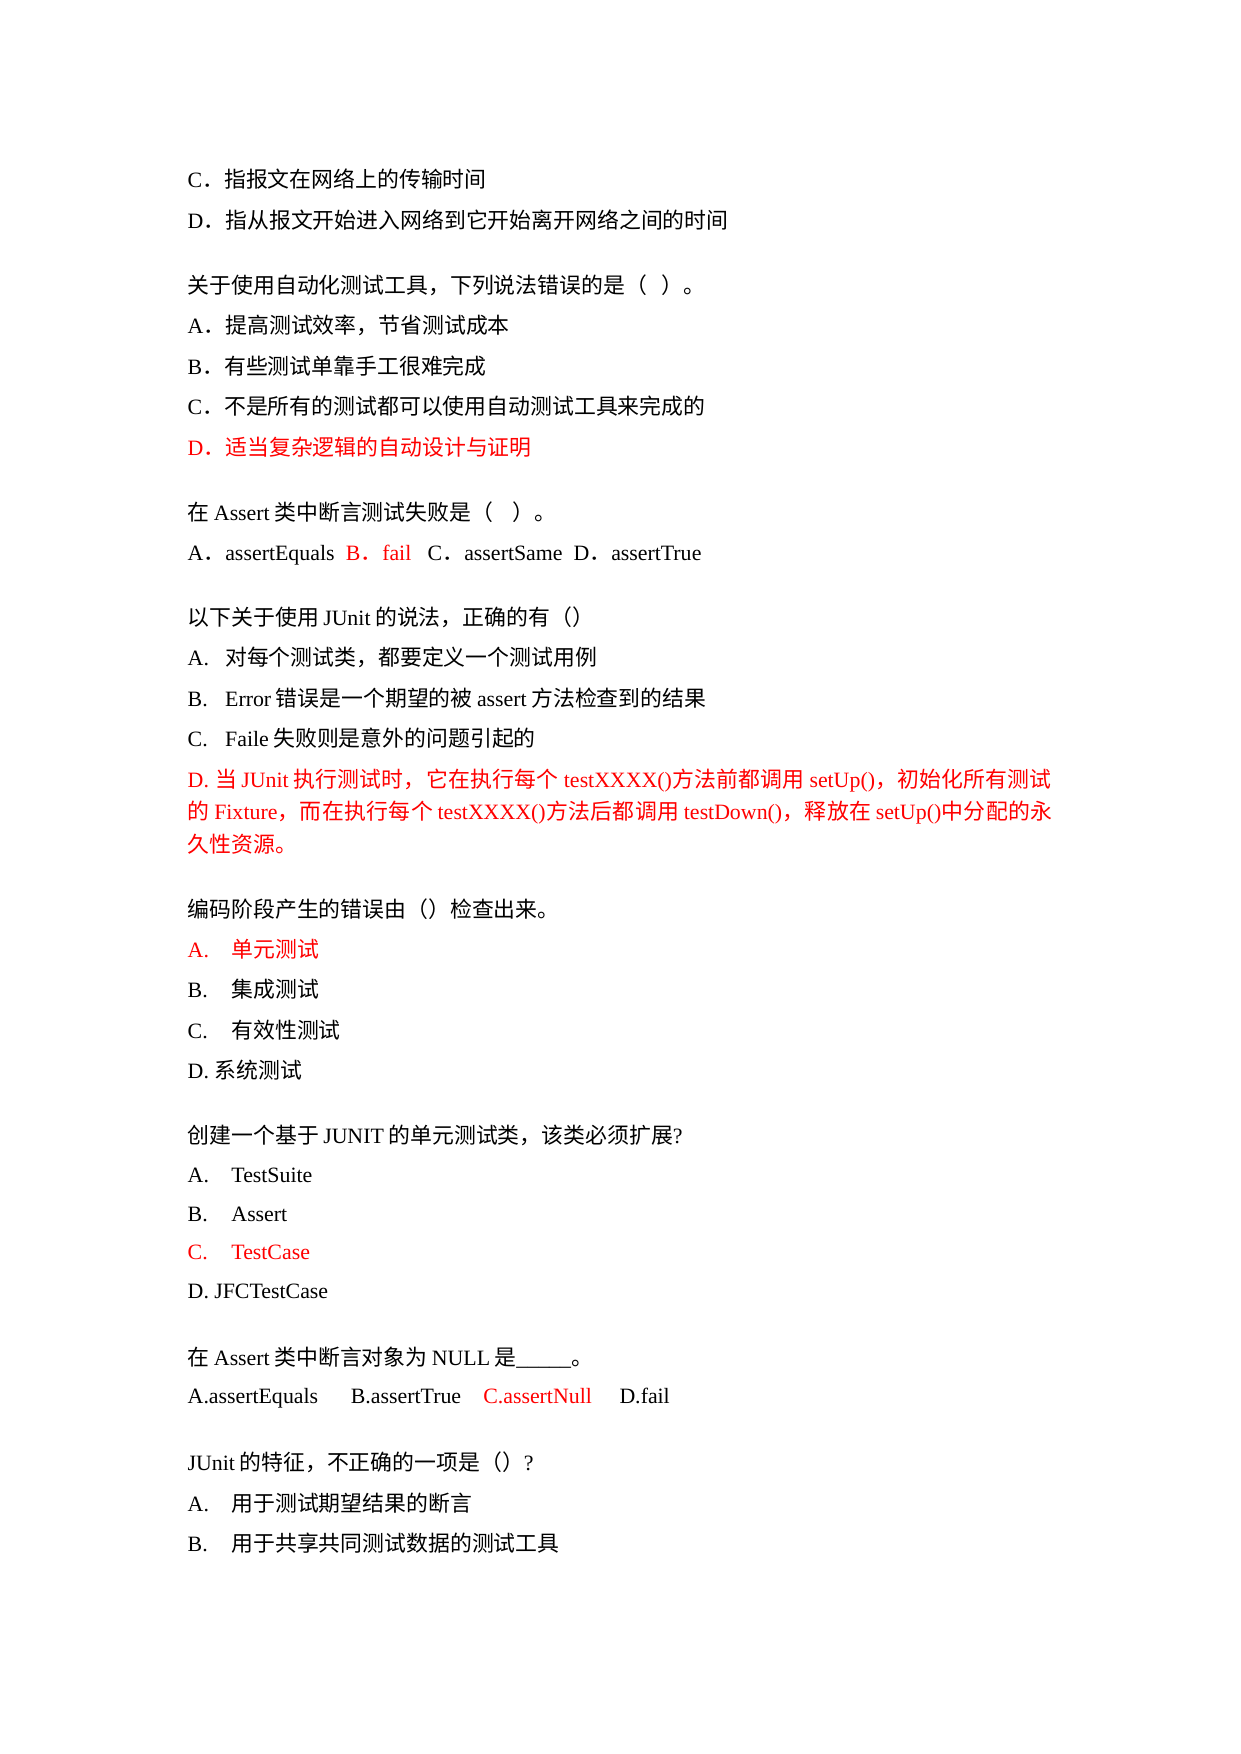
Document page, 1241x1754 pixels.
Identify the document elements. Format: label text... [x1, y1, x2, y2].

text 在Assert类中断言测试失败是（ ）。 [187, 494, 1053, 527]
text 创建一个基于JUNIT的单元测试类，该类必须扩展? [187, 1118, 1053, 1150]
text D．适当复杂逻辑的自动设计与证明 [187, 429, 1053, 462]
list 有效性测试 [187, 1012, 1053, 1045]
text D. 当JUnit执行测试时，它在执行每个testXXXX()方法前都调用setUp()，初始化所有测试的Fixture，而在执行每个testXXXX()方法后都调用testDown()，释放在setUp()中分配的永久性资源。 [187, 761, 1053, 859]
text 在Assert类中断言对象为NULL是_____。 [187, 1339, 1053, 1372]
text D. 系统测试 [187, 1053, 1053, 1085]
text A.assertEquals B.assertTrue C.assertNull D.fail [187, 1380, 1053, 1412]
list TestCase [187, 1236, 1053, 1268]
text JUnit的特征，不正确的一项是（）? [187, 1445, 1053, 1477]
text C．指报文在网络上的传输时间 [187, 162, 1053, 194]
list TestSuite [187, 1158, 1053, 1191]
list 用于共享共同测试数据的测试工具 [187, 1526, 1053, 1558]
text C．不是所有的测试都可以使用自动测试工具来完成的 [187, 389, 1053, 421]
text D. JFCTestCase [187, 1274, 1053, 1307]
list 集成测试 [187, 972, 1053, 1004]
text B．有些测试单靠手工很难完成 [187, 348, 1053, 381]
text A．提高测试效率，节省测试成本 [187, 308, 1053, 340]
text 关于使用自动化测试工具，下列说法错误的是（ ）。 [187, 267, 1053, 300]
list 用于测试期望结果的断言 [187, 1485, 1053, 1518]
list Assert [187, 1197, 1053, 1229]
text D．指从报文开始进入网络到它开始离开网络之间的时间 [187, 202, 1053, 235]
text 编码阶段产生的错误由（）检查出来。 [187, 891, 1053, 924]
text 以下关于使用JUnit的说法，正确的有（） [187, 599, 1053, 632]
list 单元测试 [187, 932, 1053, 964]
text A．assertEquals B．fail C．assertSame D．assertTrue [187, 534, 1053, 567]
list Error错误是一个期望的被assert方法检查到的结果 [187, 680, 1053, 713]
list 对每个测试类，都要定义一个测试用例 [187, 640, 1053, 672]
list Faile失败则是意外的问题引起的 [187, 721, 1053, 753]
